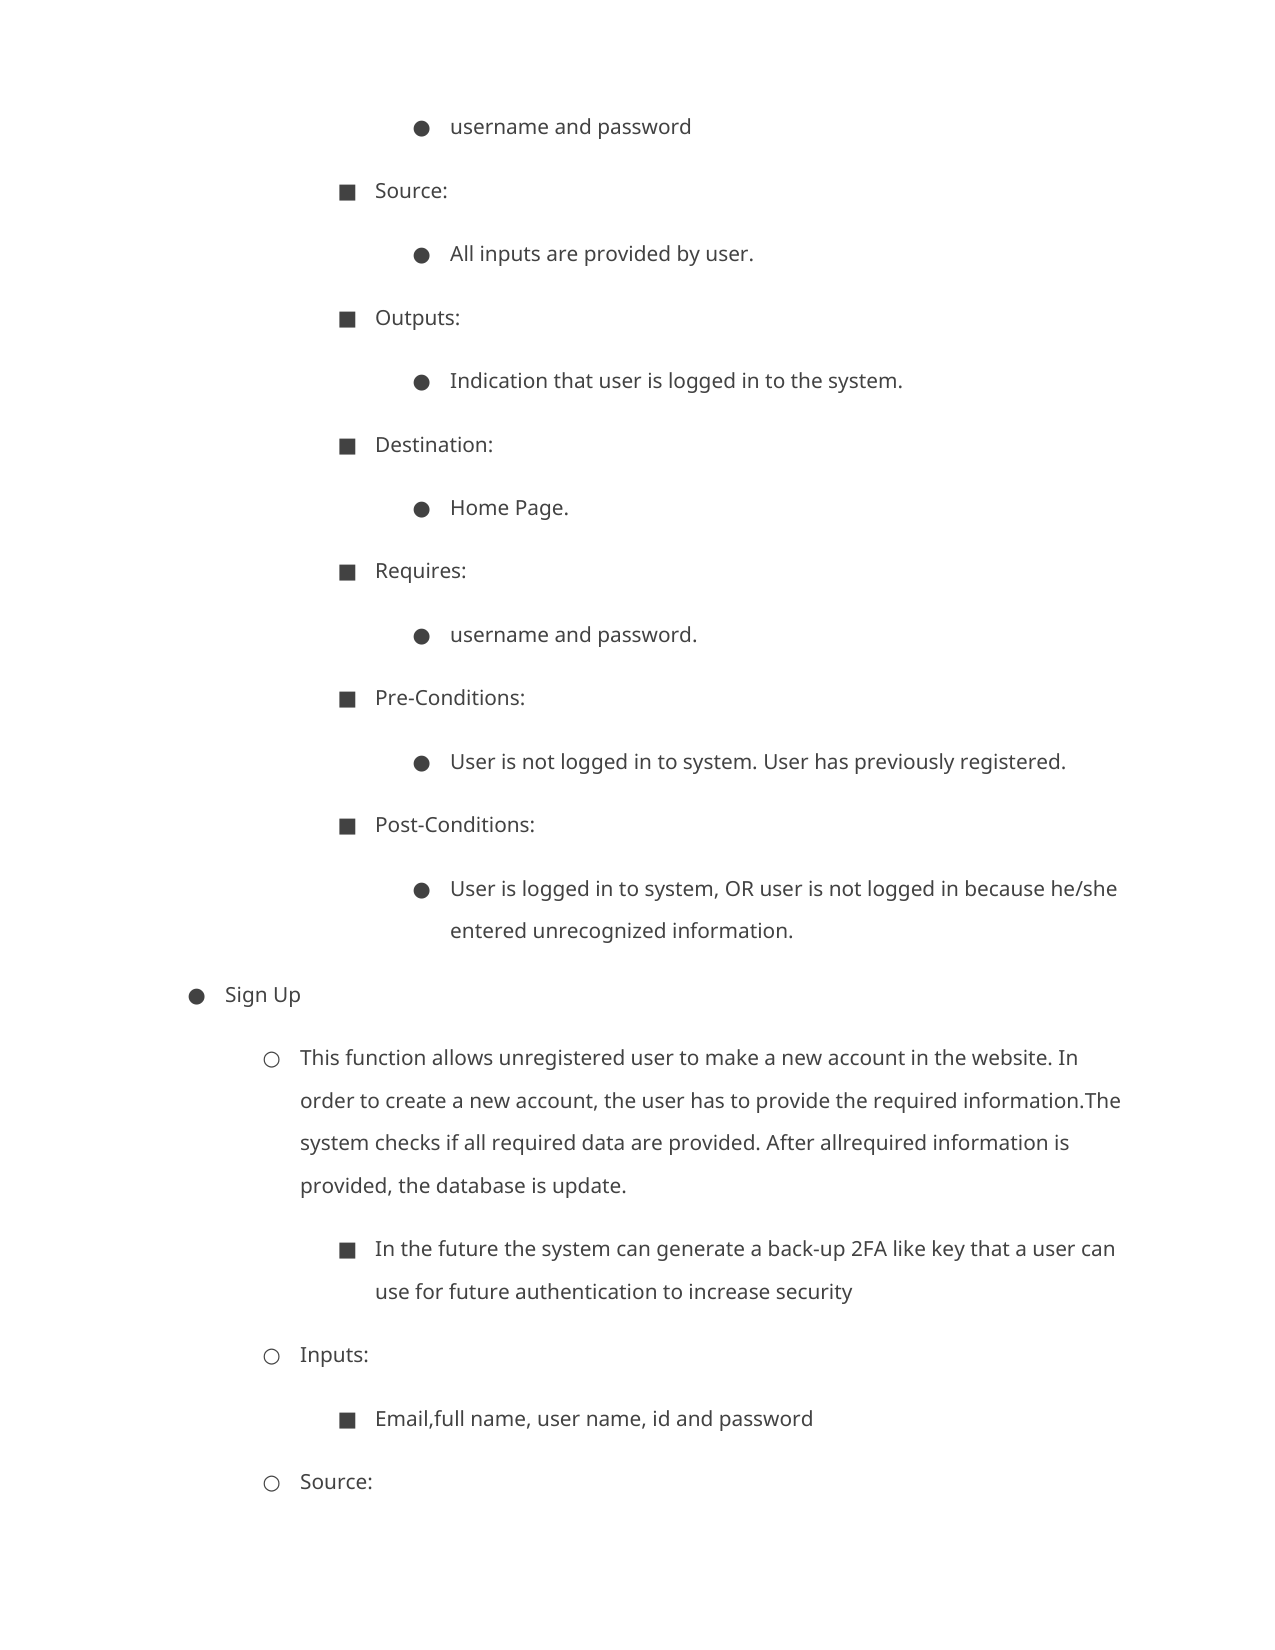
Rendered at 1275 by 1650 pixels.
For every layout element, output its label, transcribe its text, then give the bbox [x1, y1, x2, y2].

list Indication that user is logged in to the system. [412, 366, 1125, 395]
list Post-Conditions: [337, 810, 1125, 839]
list username and password. [412, 620, 1125, 648]
list User is not logged in to system. User has previously registered. [412, 747, 1125, 775]
list In the future the system can generate a back-up 2FA like key that a user can use for future authentication to increase security [337, 1234, 1125, 1306]
list Outputs: [337, 303, 1125, 331]
list username and password [412, 112, 1125, 141]
list User is logged in to system, OR user is not logged in because he/she entered unrecognized information. [412, 874, 1125, 945]
list Pre-Conditions: [337, 683, 1125, 712]
list Source: [337, 176, 1125, 204]
list Sign Up [187, 980, 1125, 1008]
list Source: [262, 1467, 1125, 1496]
list This function allows unregistered user to make a new account in the website. In order to create a new account, the user has to provide the required information.The system checks if all required data are provided. After allrequired information is provided, the database is update. [262, 1043, 1125, 1199]
list Requires: [337, 557, 1125, 585]
list Destination: [337, 430, 1125, 458]
list Inputs: [262, 1341, 1125, 1369]
list Home Page. [412, 493, 1125, 522]
list Email,full name, user name, id and password [337, 1404, 1125, 1432]
list All inputs are provided by user. [412, 239, 1125, 268]
